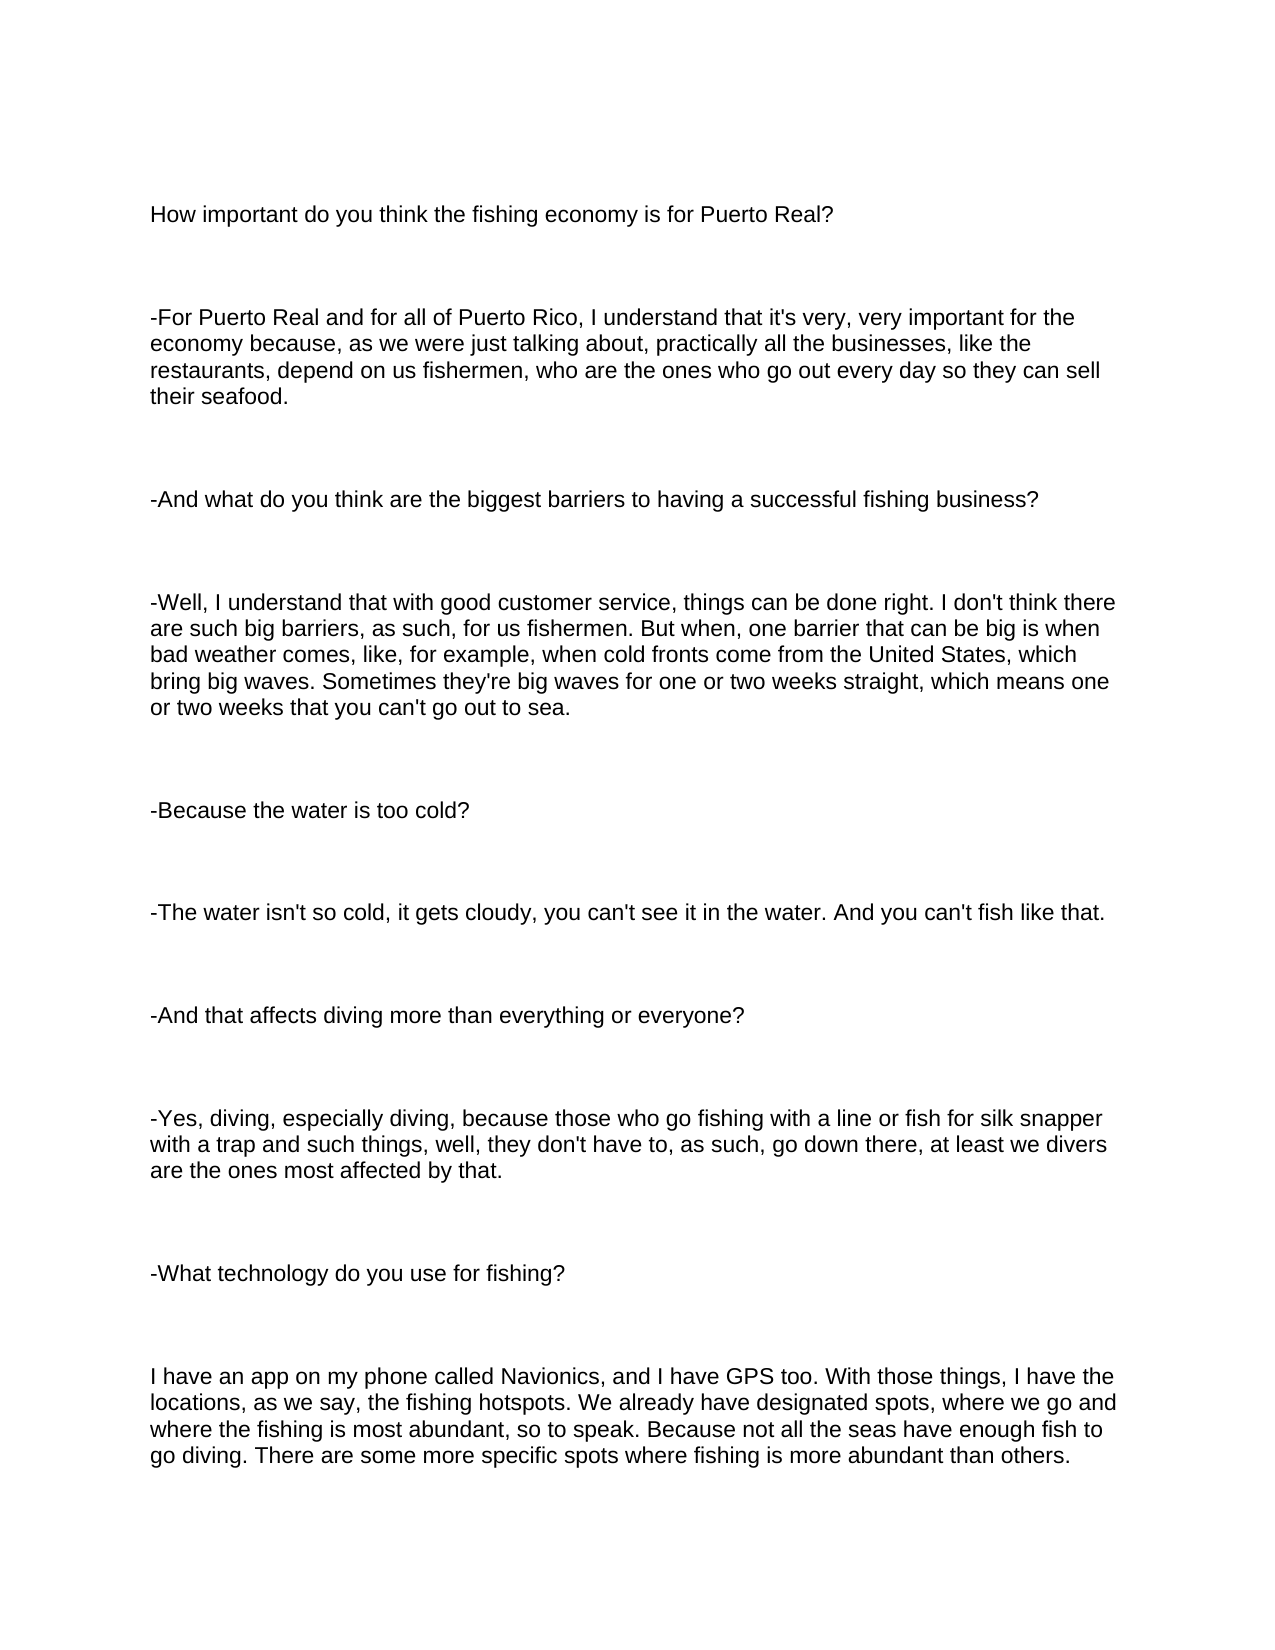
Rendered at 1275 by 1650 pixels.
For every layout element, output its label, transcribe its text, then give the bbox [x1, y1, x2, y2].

text -Well, I understand that with good customer service, things can be done right. I don't think there are such big barriers, as such, for us fishermen. But when, one barrier that can be big is when bad weather comes, like, for example, when cold fronts come from the United States, which bring big waves. Sometimes they're big waves for one or two weeks straight, which means one or two weeks that you can't go out to sea. [150, 588, 1125, 720]
text I have an app on my phone called Navionics, and I have GPS too. With those things, I have the locations, as we say, the fishing hotspots. We already have designated spots, where we go and where the fishing is most abundant, so to speak. Because not all the seas have enough fish to go diving. There are some more specific spots where fishing is more abundant than others. [150, 1363, 1125, 1468]
text -Yes, diving, especially diving, because those who go fishing with a line or fish for silk snapper with a trap and such things, well, they don't have to, as such, go down there, at least we divers are the ones most affected by that. [150, 1105, 1125, 1184]
text -And what do you think are the biggest barriers to having a successful fishing business? [150, 486, 1125, 512]
text -The water isn't so cold, it gets cloudy, you can't see it in the water. And you can't fish like that. [150, 899, 1125, 926]
text -Because the water is too cold? [150, 797, 1125, 823]
text -And that affects diving more than everything or everyone? [150, 1002, 1125, 1028]
text How important do you think the fishing economy is for Puerto Real? [150, 201, 1125, 228]
text -For Puerto Real and for all of Puerto Rico, I understand that it's very, very important for the economy because, as we were just talking about, practically all the businesses, like the restaurants, depend on us fishermen, who are the ones who go out every day so they can sell their seafood. [150, 304, 1125, 409]
text -What technology do you use for fishing? [150, 1260, 1125, 1287]
